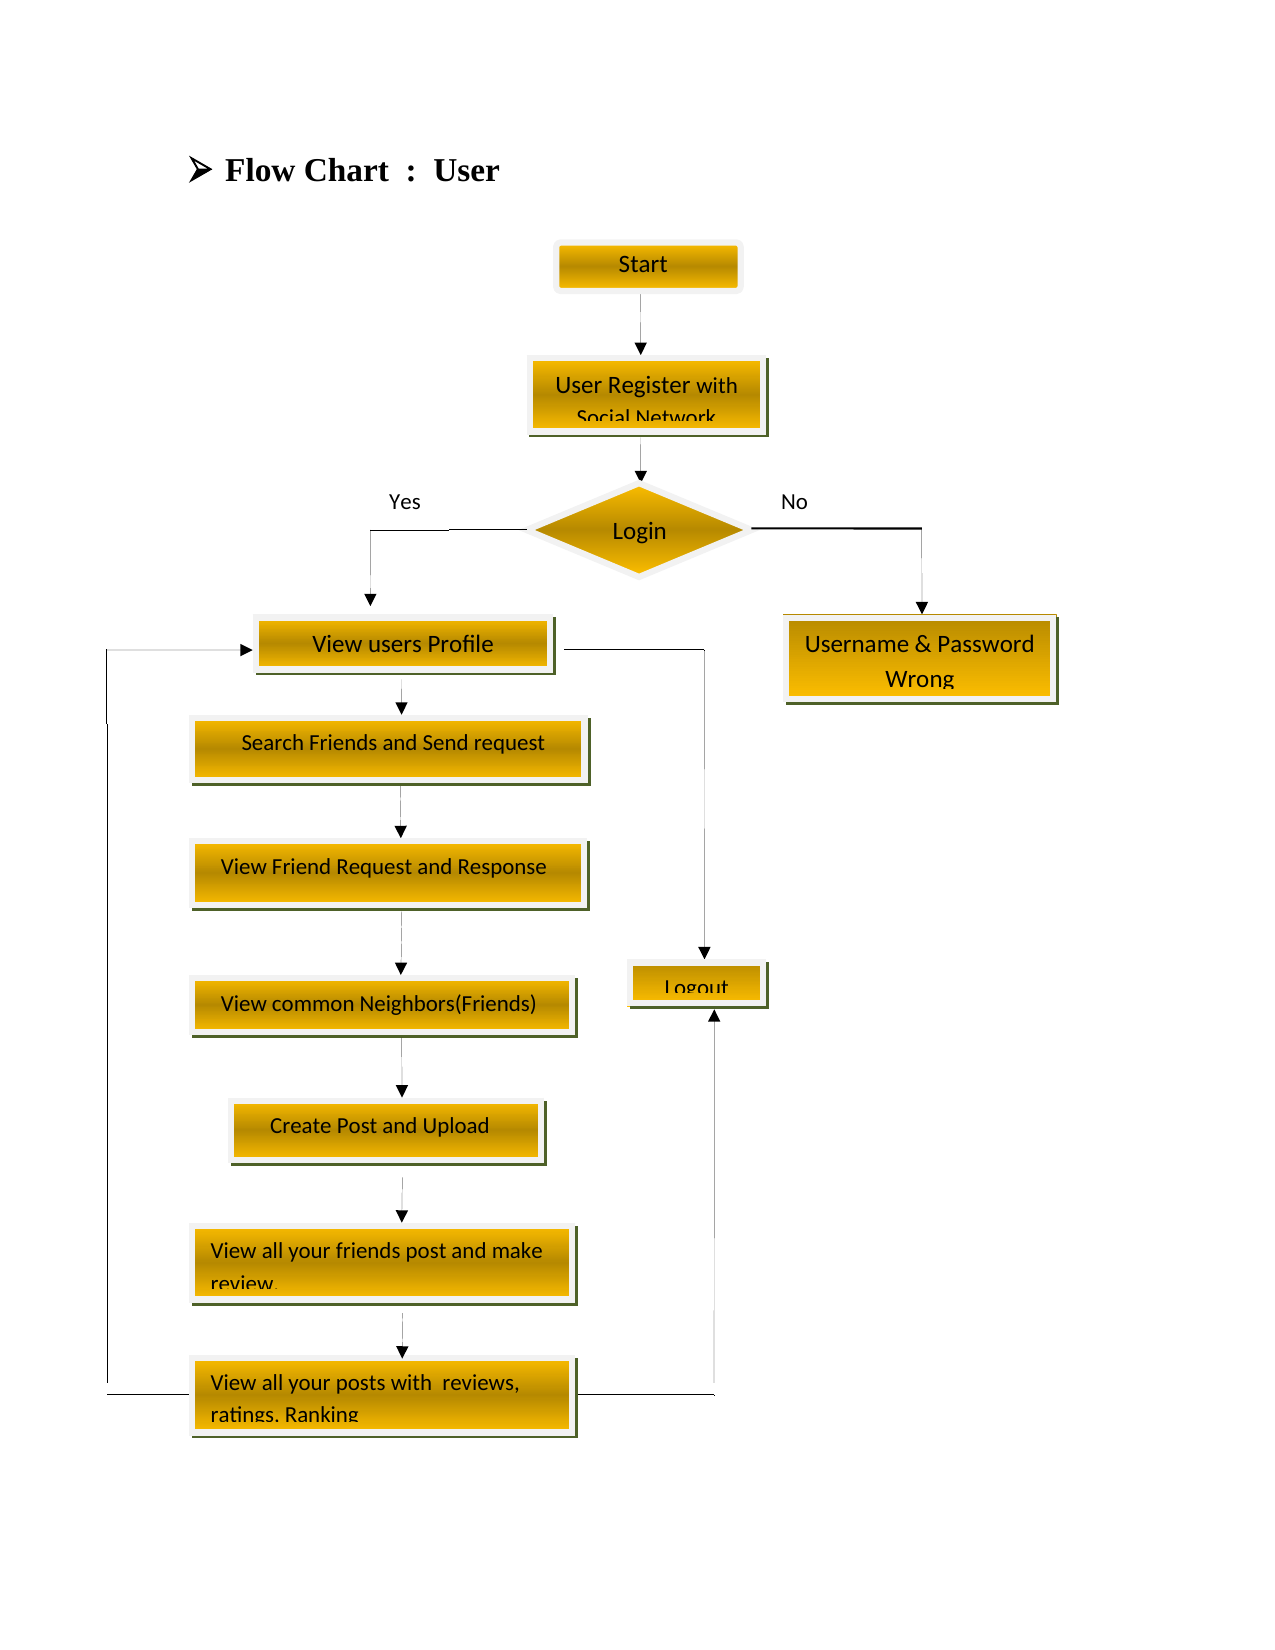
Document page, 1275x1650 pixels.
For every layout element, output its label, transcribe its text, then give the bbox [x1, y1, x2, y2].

list Flow Chart : User [187, 150, 1125, 188]
text Yes No [150, 487, 619, 516]
text Yes No [659, 487, 1125, 516]
